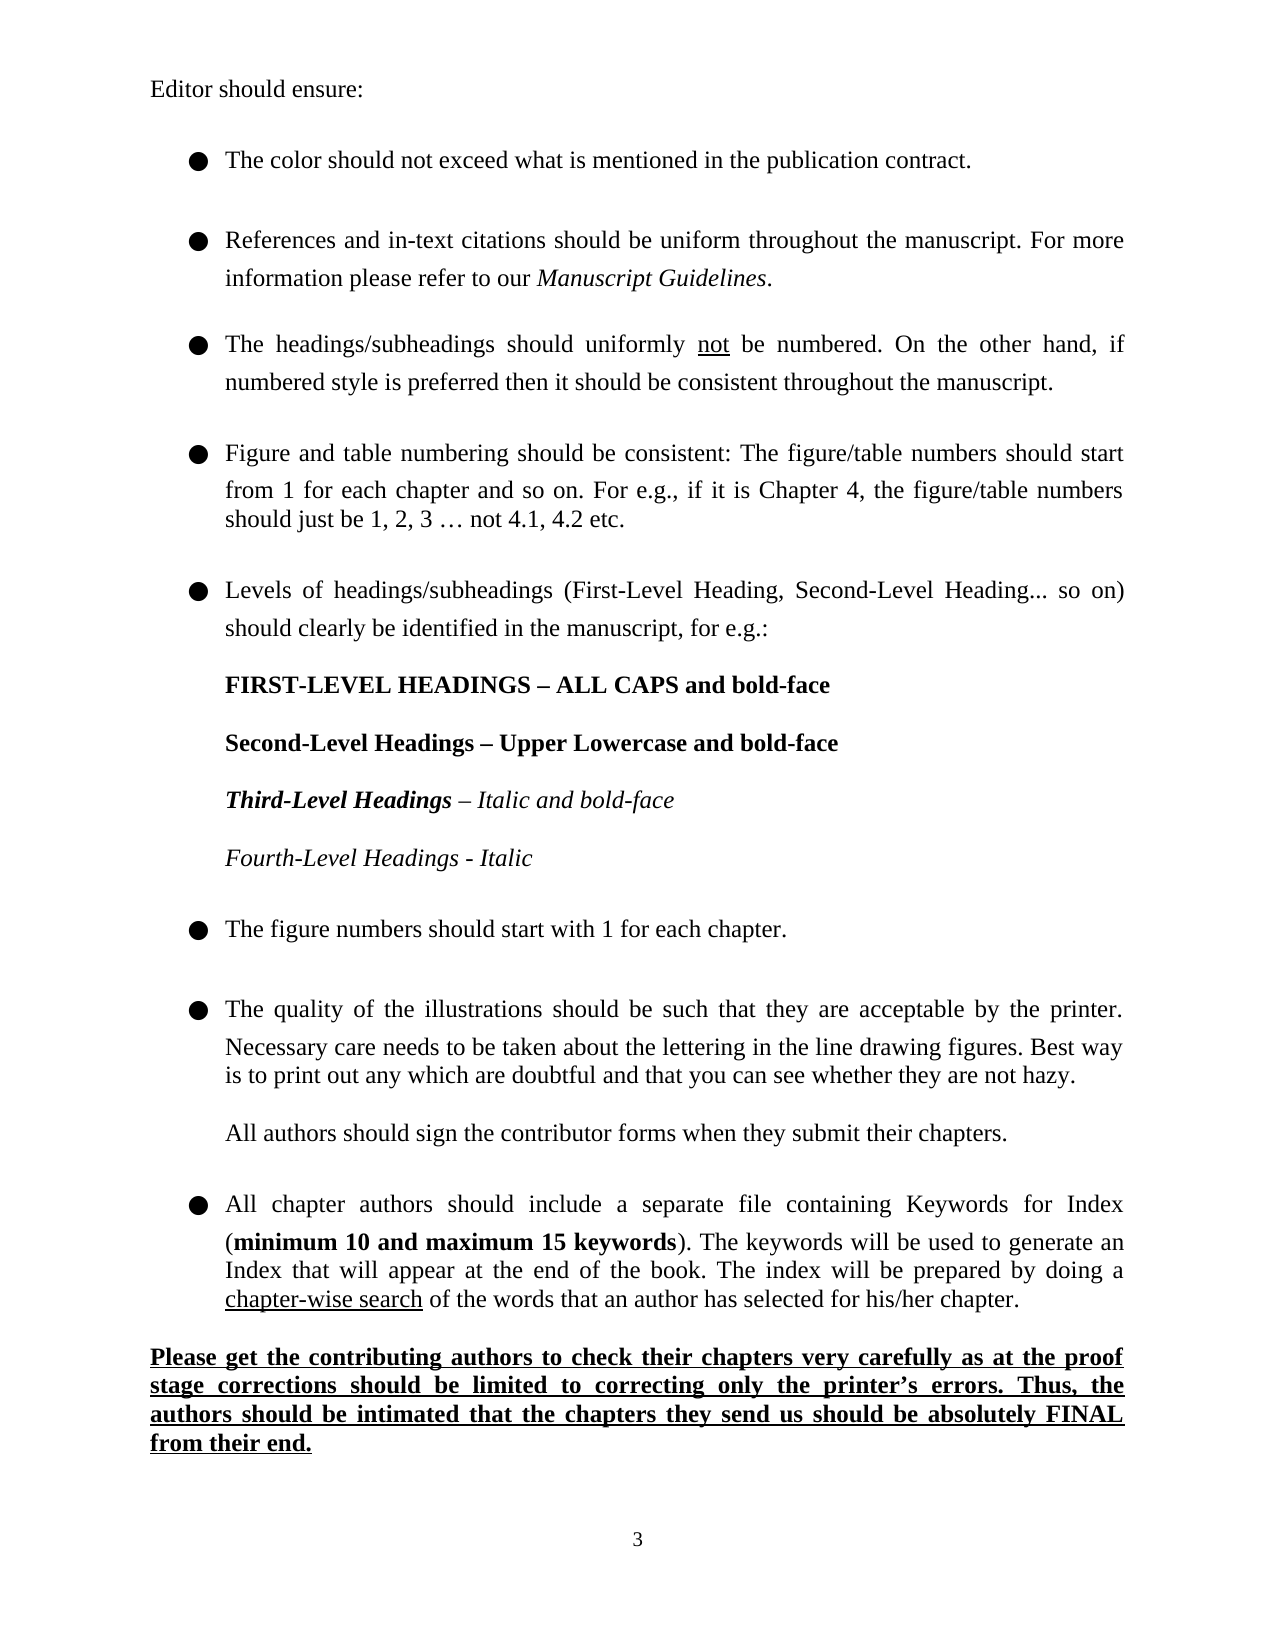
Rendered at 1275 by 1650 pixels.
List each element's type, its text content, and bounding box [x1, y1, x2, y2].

text Second-Level Headings – Upper Lowercase and bold-face [225, 728, 1125, 757]
text FIRST-LEVEL HEADINGS – ALL CAPS and bold-face [225, 670, 1125, 699]
list All chapter authors should include a separate file containing Keywords for Index (minimum 10 and maximum 15 keywords). The keywords will be used to generate an Index that will appear at the end of the book. The index will be prepared by doing a chapter-wise search of the words that an author has selected for his/her chapter. [187, 1175, 1125, 1313]
text Fourth-Level Headings - Italic [225, 843, 1125, 872]
text Third-Level Headings – Italic and bold-face [225, 785, 1125, 814]
text Please get the contributing authors to check their chapters very carefully as at the proof stage corrections should be limited to correcting only the printer’s errors. Thus, the authors should be intimated that the chapters they send us should be absolutely FINAL from their end. [150, 1397, 1125, 1424]
text Please get the contributing authors to check their chapters very carefully as at the proof stage corrections should be limited to correcting only the printer’s errors. Thus, the authors should be intimated that the chapters they send us should be absolutely FINAL from their end. [150, 1426, 1125, 1457]
text All authors should sign the contributor forms when they submit their chapters. [150, 1118, 1125, 1147]
list The color should not exceed what is mentioned in the publication contract. [187, 131, 1125, 183]
list Figure and table numbering should be consistent: The figure/table numbers should start from 1 for each chapter and so on. For e.g., if it is Chapter 4, the figure/table numbers should just be 1, 2, 3 … not 4.1, 4.2 etc. [187, 424, 1125, 533]
list The headings/subheadings should uniformly not be numbered. On the other hand, if numbered style is preferred then it should be consistent throughout the manuscript. [187, 315, 1125, 395]
text Please get the contributing authors to check their chapters very carefully as at the proof stage corrections should be limited to correcting only the printer’s errors. Thus, the authors should be intimated that the chapters they send us should be absolutely FINAL from their end. [150, 1342, 1125, 1395]
text Editor should ensure: [150, 74, 1125, 103]
list The figure numbers should start with 1 for each chapter. [187, 900, 1125, 952]
list Levels of headings/subheadings (First-Level Heading, Second-Level Heading... so on) should clearly be identified in the manuscript, for e.g.: [187, 562, 1125, 642]
list The quality of the illustrations should be such that they are acceptable by the printer. Necessary care needs to be taken about the lettering in the line drawing figures. Best way is to print out any which are doubtful and that you can see whether they are not hazy. [187, 980, 1125, 1089]
list References and in-text citations should be uniform throughout the manuscript. For more information please refer to our Manuscript Guidelines. [187, 211, 1125, 291]
